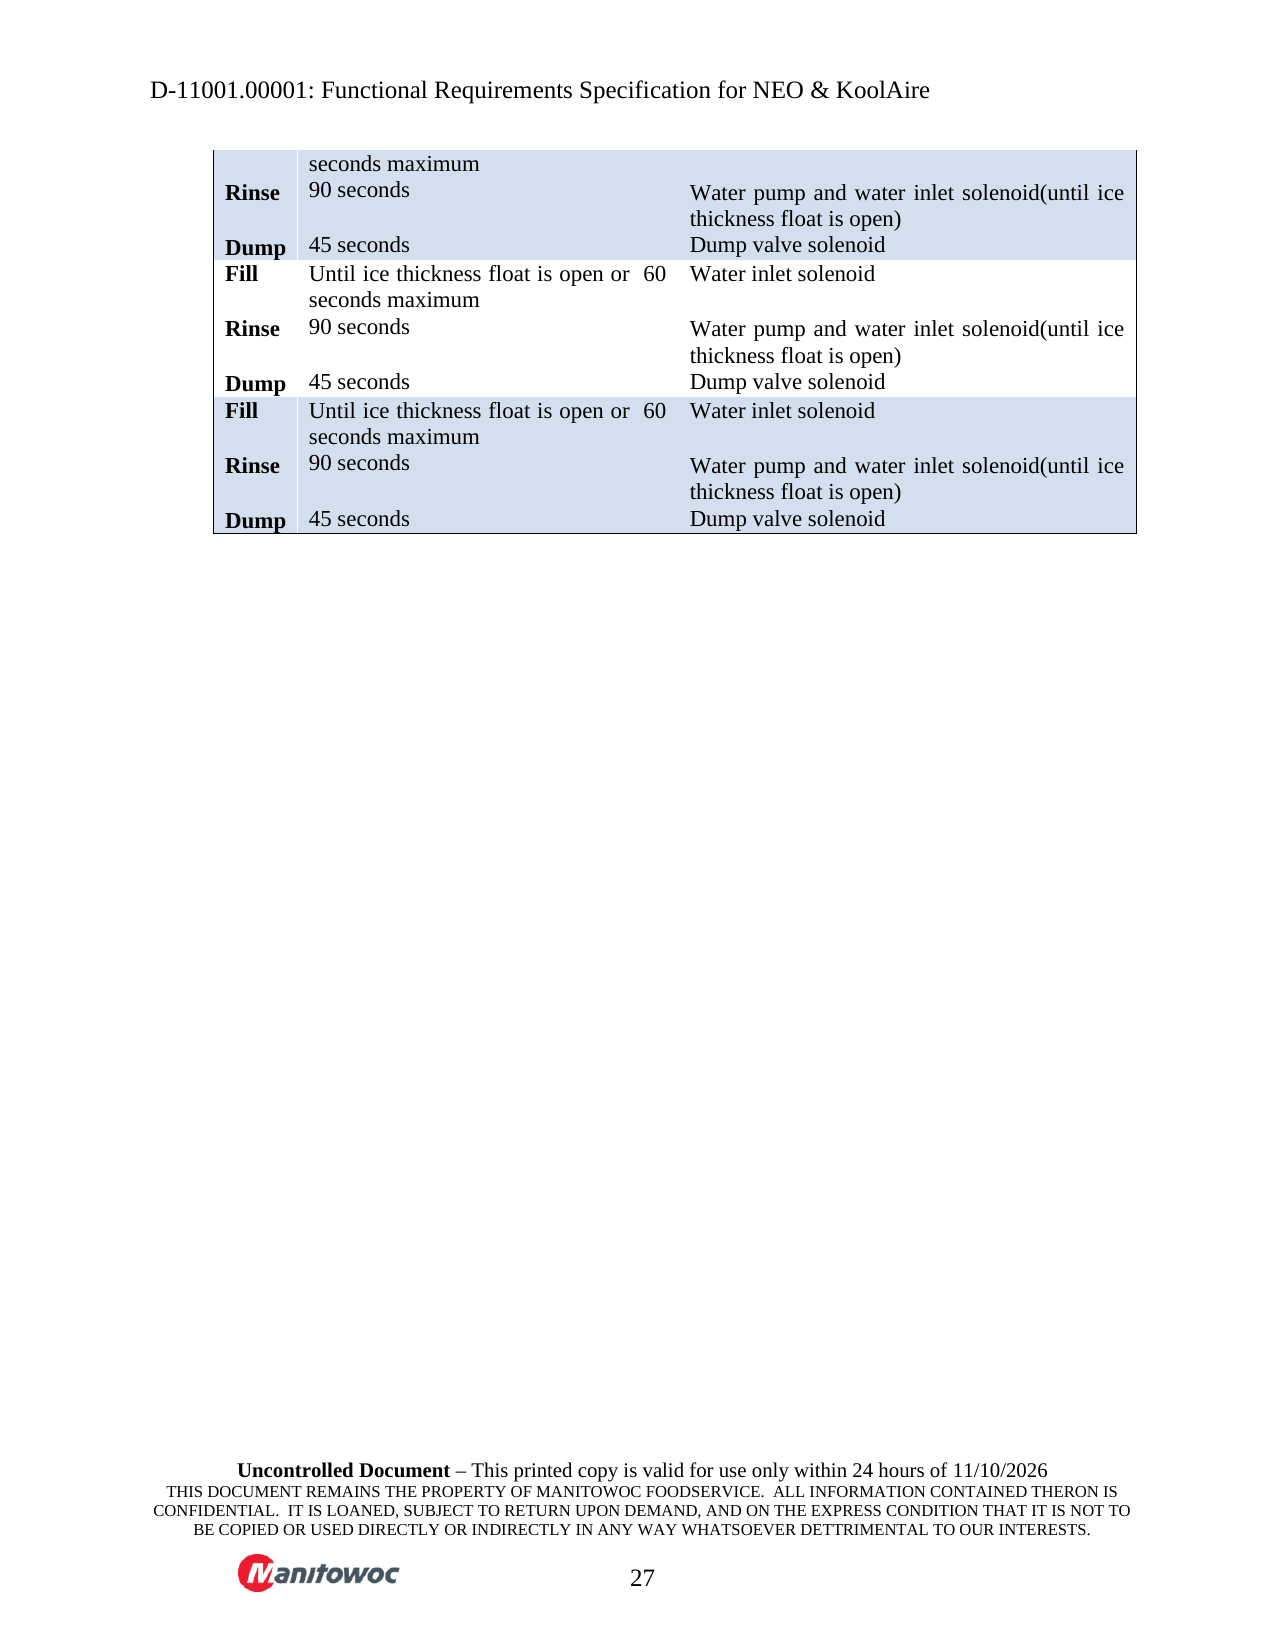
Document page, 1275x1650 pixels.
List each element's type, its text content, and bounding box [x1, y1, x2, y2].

table_cell Water inlet solenoid Water pump and water inlet solenoid(until ice thickness float is open) Dump valve solenoid [678, 397, 1136, 533]
table_cell Until ice thickness float is open or 60 seconds maximum 90 seconds 45 seconds [298, 397, 678, 533]
table_cell Until ice thickness float is open or 60 seconds maximum 90 seconds 45 seconds [298, 260, 678, 397]
picture [230, 1548, 414, 1593]
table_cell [298, 150, 678, 260]
table_cell Fill Rinse Dump [214, 150, 297, 260]
table_cell Water inlet solenoid Water pump and water inlet solenoid(until ice thickness float is open) Dump valve solenoid [678, 260, 1136, 397]
table_cell Fill Rinse Dump [214, 397, 297, 533]
table_cell Fill Rinse Dump [214, 260, 297, 397]
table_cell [678, 150, 1136, 260]
